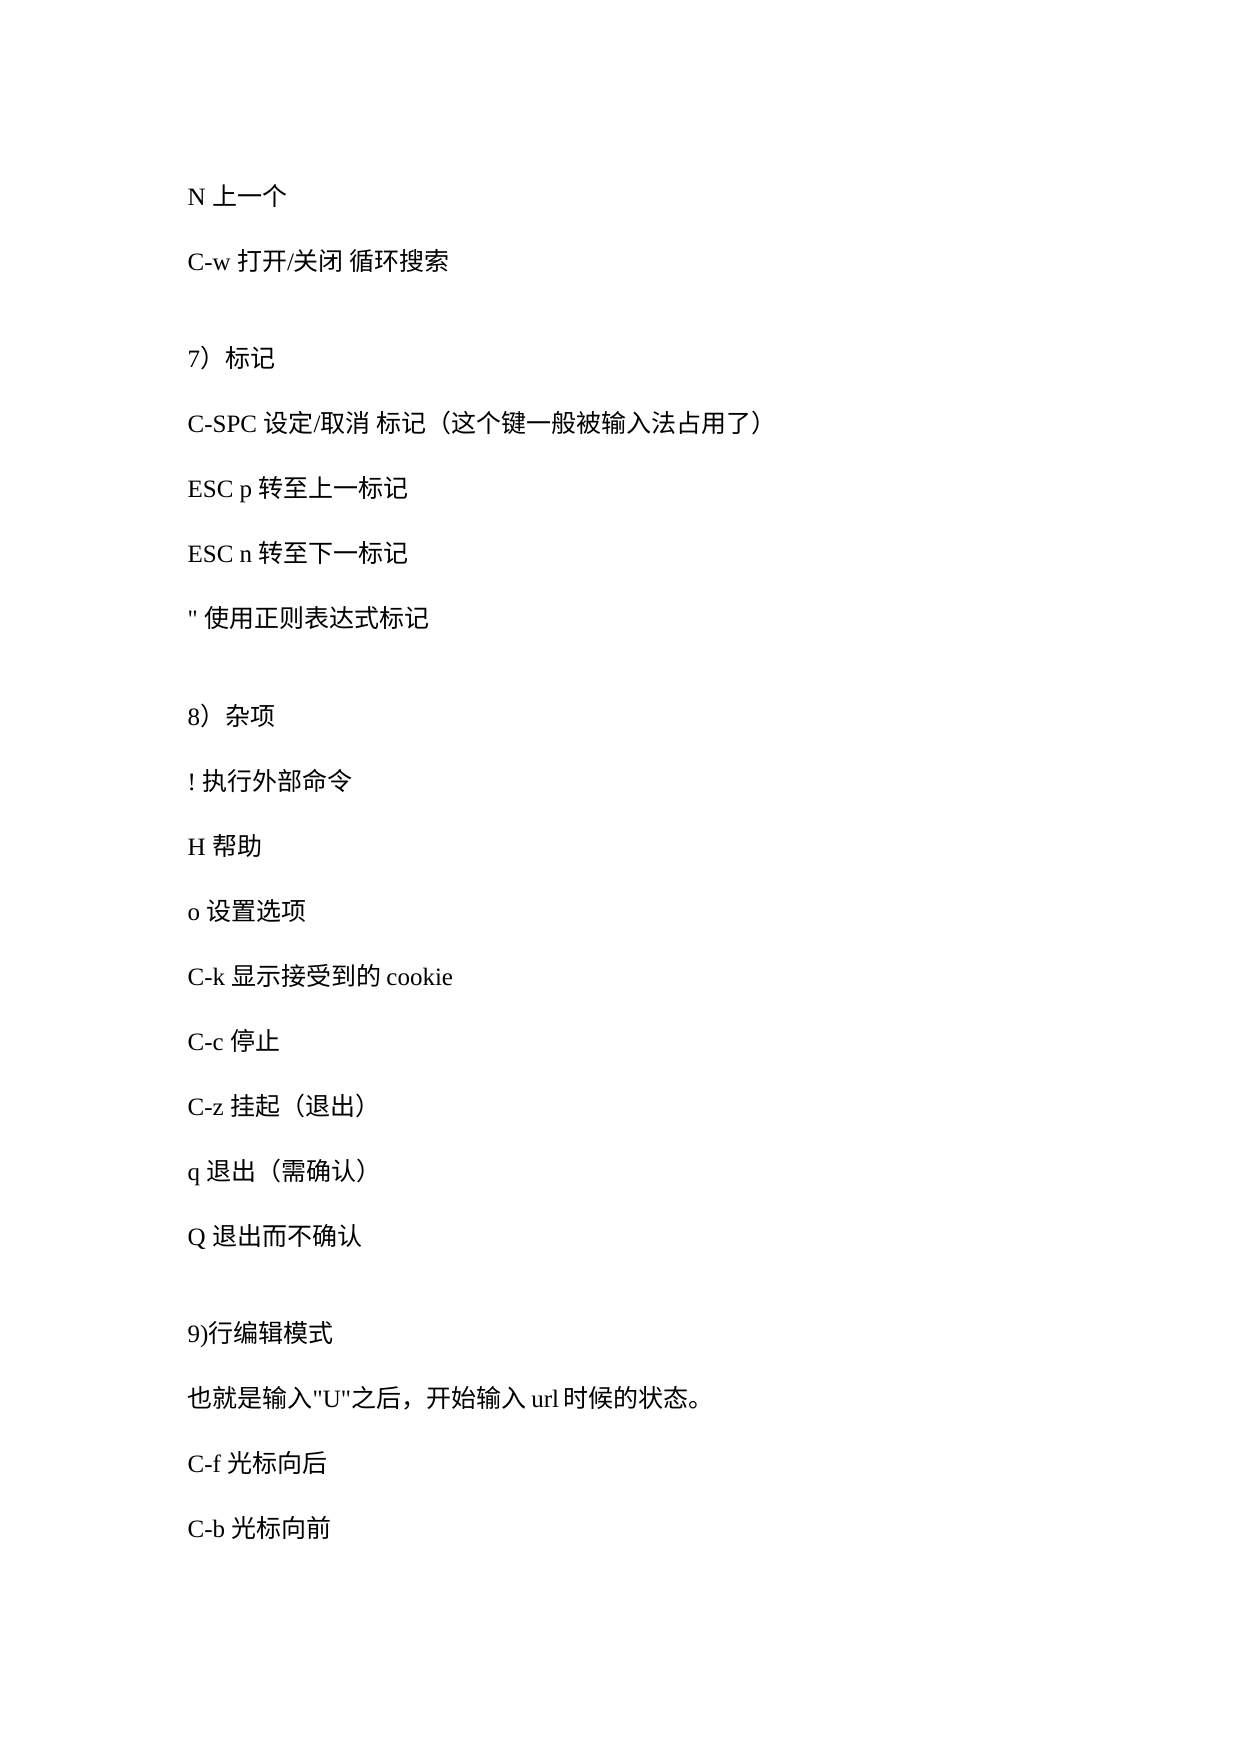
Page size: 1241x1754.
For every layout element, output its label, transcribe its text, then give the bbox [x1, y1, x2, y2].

text ! 执行外部命令 [187, 747, 1053, 812]
text Q 退出而不确认 [187, 1202, 1053, 1267]
text C-f 光标向后 [187, 1429, 1053, 1494]
text H 帮助 [187, 812, 1053, 877]
text ESC p 转至上一标记 [187, 454, 1053, 519]
text ESC n 转至下一标记 [187, 519, 1053, 584]
text C-c 停止 [187, 1007, 1053, 1072]
text N 上一个 [187, 162, 1053, 227]
text 7）标记 [187, 324, 1053, 389]
text 8）杂项 [187, 682, 1053, 747]
text C-w 打开/关闭 循环搜索 [187, 227, 1053, 292]
text C-z 挂起（退出） [187, 1072, 1053, 1137]
text 也就是输入"U"之后，开始输入url时候的状态。 [187, 1364, 1053, 1429]
text C-k 显示接受到的cookie [187, 942, 1053, 1007]
text C-SPC 设定/取消 标记（这个键一般被输入法占用了） [187, 389, 1053, 454]
text " 使用正则表达式标记 [187, 584, 1053, 649]
text C-b 光标向前 [187, 1494, 1053, 1559]
text 9)行编辑模式 [187, 1299, 1053, 1364]
text q 退出（需确认） [187, 1137, 1053, 1202]
text o 设置选项 [187, 877, 1053, 942]
